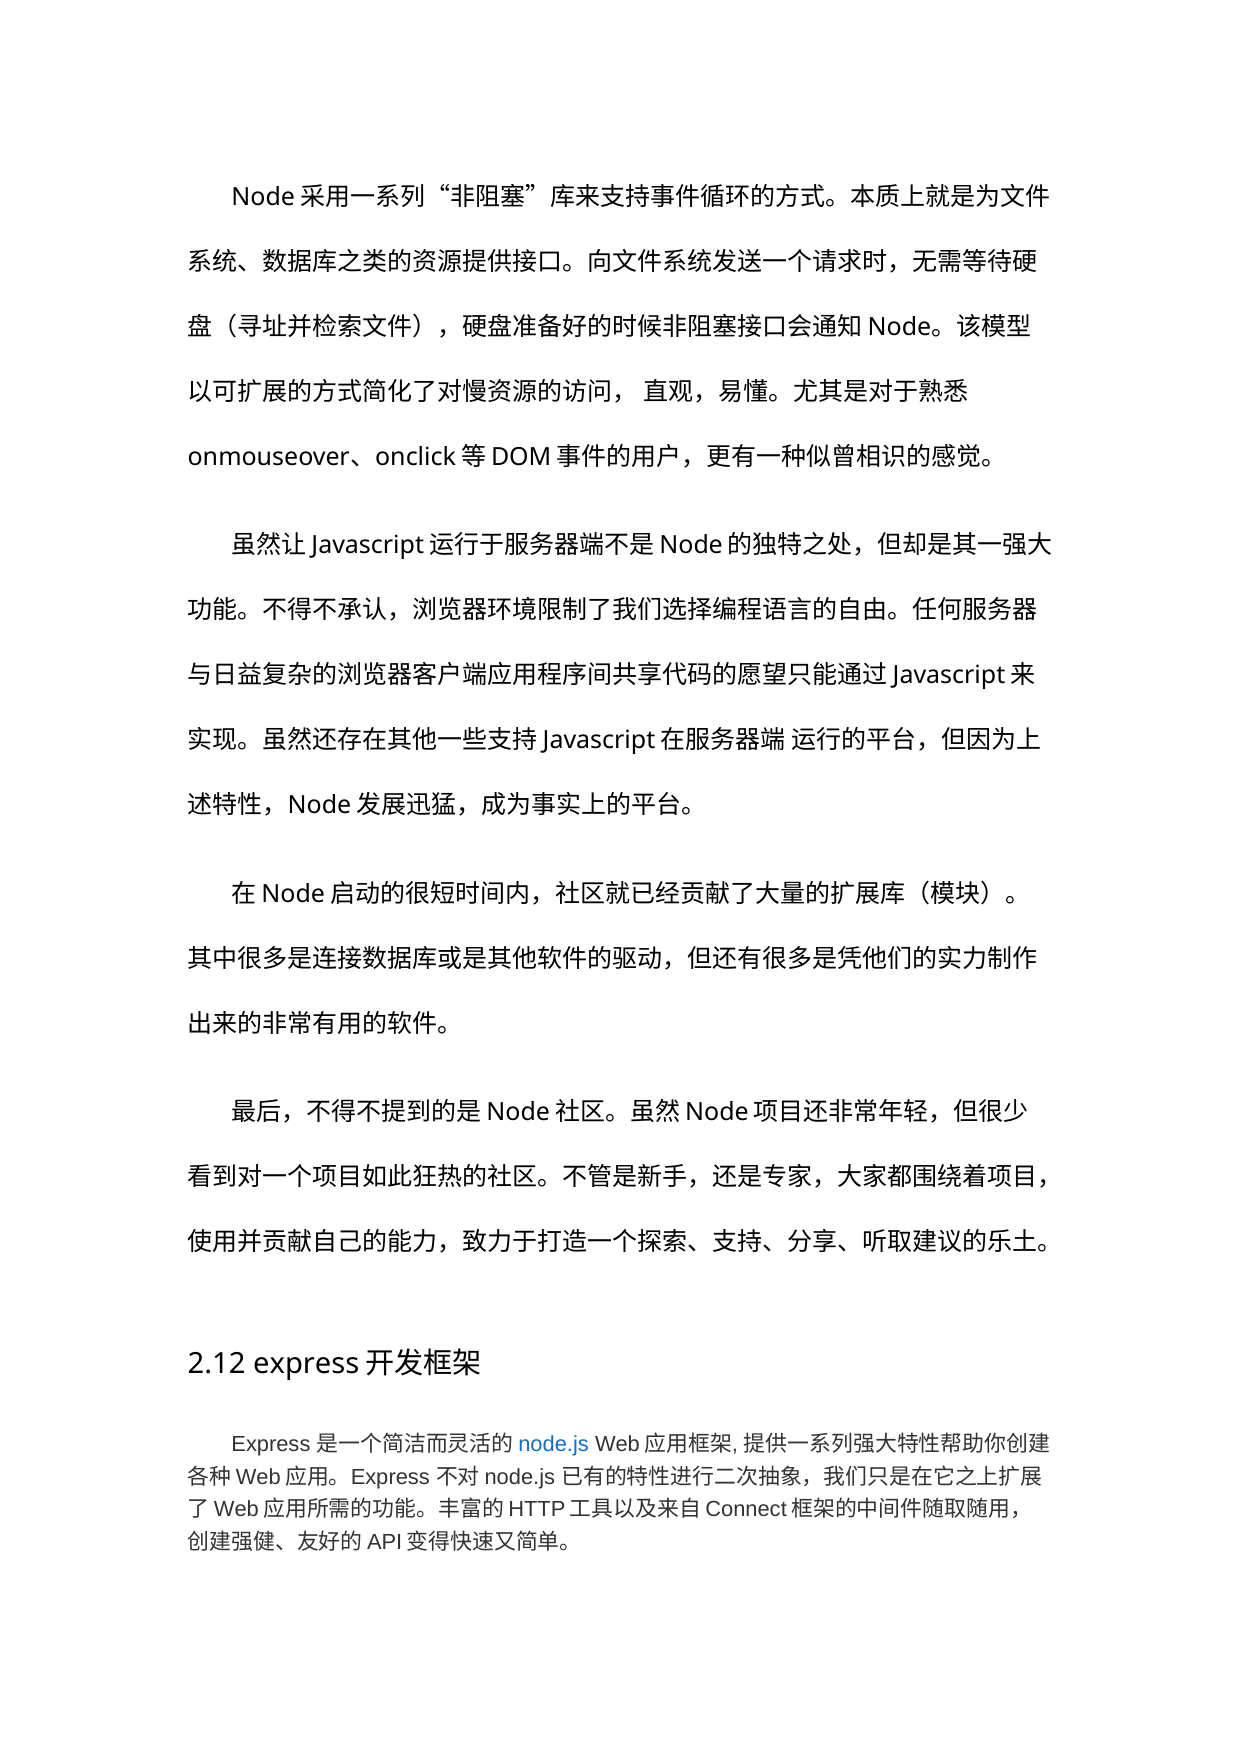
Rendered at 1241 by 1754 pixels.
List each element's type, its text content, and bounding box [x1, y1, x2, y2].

text 最后，不得不提到的是Node社区。虽然Node项目还非常年轻，但很少看到对一个项目如此狂热的社区。不管是新手，还是专家，大家都围绕着项目，使用并贡献自己的能力，致力于打造一个探索、支持、分享、听取建议的乐土。 [187, 1077, 1053, 1272]
text 虽然让Javascript运行于服务器端不是Node的独特之处，但却是其一强大功能。不得不承认，浏览器环境限制了我们选择编程语言的自由。任何服务器与日益复杂的浏览器客户端应用程序间共享代码的愿望只能通过Javascript来实现。虽然还存在其他一些支持Javascript在服务器端 运行的平台，但因为上述特性，Node发展迅猛，成为事实上的平台。 [187, 510, 1053, 835]
text Node采用一系列“非阻塞”库来支持事件循环的方式。本质上就是为文件系统、数据库之类的资源提供接口。向文件系统发送一个请求时，无需等待硬盘（寻址并检索文件），硬盘准备好的时候非阻塞接口会通知Node。该模型以可扩展的方式简化了对慢资源的访问， 直观，易懂。尤其是对于熟悉onmouseover、onclick等DOM事件的用户，更有一种似曾相识的感觉。 [187, 162, 1053, 487]
text 2.12 express开发框架 [187, 1328, 1053, 1393]
text 在Node启动的很短时间内，社区就已经贡献了大量的扩展库（模块）。其中很多是连接数据库或是其他软件的驱动，但还有很多是凭他们的实力制作出来的非常有用的软件。 [187, 859, 1053, 1054]
text Express 是一个简洁而灵活的 node.js Web应用框架, 提供一系列强大特性帮助你创建各种Web应用。Express 不对 node.js 已有的特性进行二次抽象，我们只是在它之上扩展了Web应用所需的功能。丰富的HTTP工具以及来自Connect框架的中间件随取随用，创建强健、友好的API变得快速又简单。 [187, 1426, 1053, 1556]
